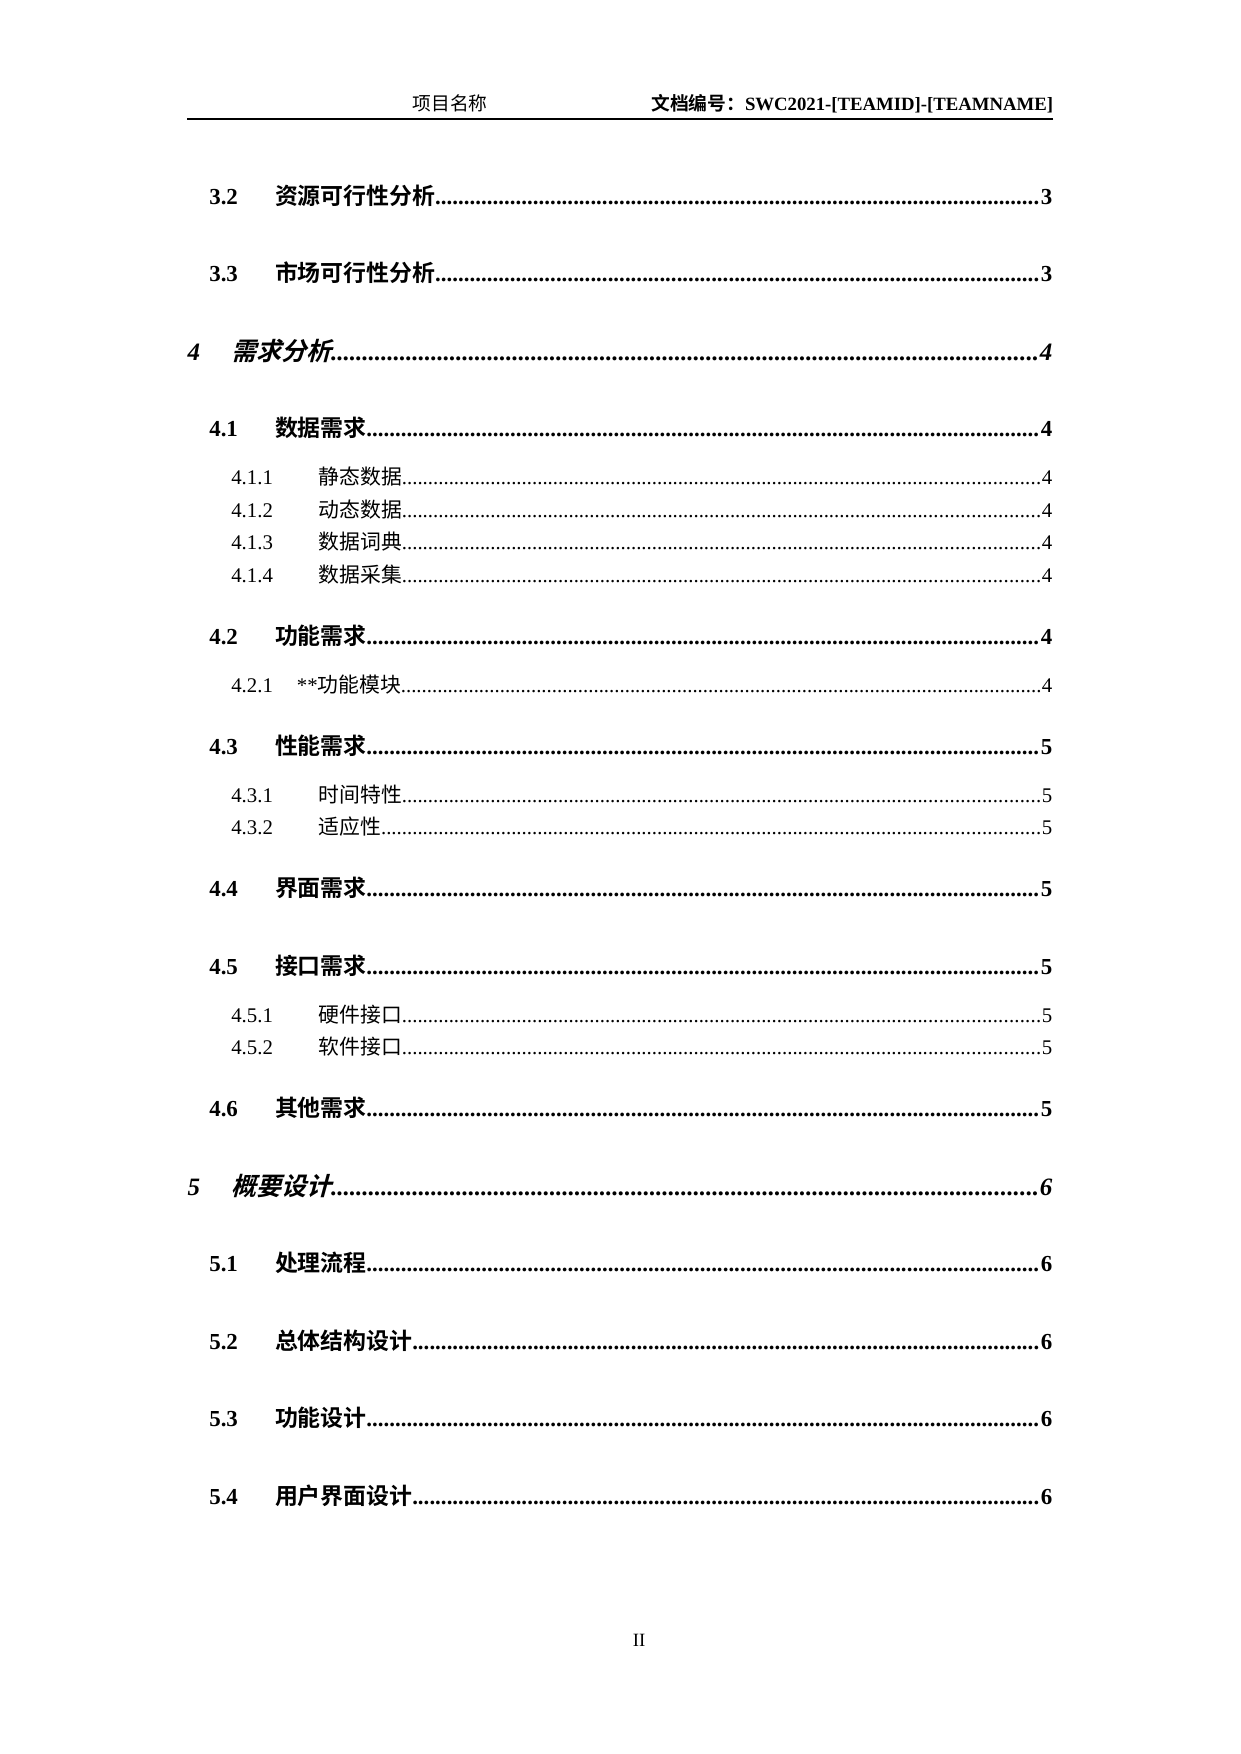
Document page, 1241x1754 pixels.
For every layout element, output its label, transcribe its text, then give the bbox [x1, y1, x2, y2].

text 5.3 功能设计 6 [209, 1384, 1053, 1449]
text 5.2 总体结构设计 6 [209, 1307, 1053, 1372]
text 4.1.3 数据词典 4 [231, 524, 1053, 557]
text 4.5.1 硬件接口 5 [231, 997, 1053, 1029]
text 4.1 数据需求 4 [209, 394, 1053, 459]
text 3.2 资源可行性分析 3 [209, 162, 1053, 227]
text 4.5.2 软件接口 5 [231, 1029, 1053, 1062]
text 5 概要设计 6 [187, 1152, 1053, 1217]
text 4.3 性能需求 5 [209, 712, 1053, 777]
text 4.1.4 数据采集 4 [231, 557, 1053, 589]
text 4.3.1 时间特性 5 [231, 777, 1053, 809]
text 5.4 用户界面设计 6 [209, 1462, 1053, 1527]
text 3.3 市场可行性分析 3 [209, 239, 1053, 304]
text 4.4 界面需求 5 [209, 854, 1053, 919]
text 4.1.1 静态数据 4 [231, 459, 1053, 492]
text 5.1 处理流程 6 [209, 1229, 1053, 1294]
text 4 需求分析 4 [187, 317, 1053, 382]
text 4.2 功能需求 4 [209, 602, 1053, 667]
text 4.5 接口需求 5 [209, 932, 1053, 997]
text 4.6 其他需求 5 [209, 1074, 1053, 1139]
text 4.3.2 适应性 5 [231, 809, 1053, 842]
text 4.1.2 动态数据 4 [231, 492, 1053, 524]
text 4.2.1 **功能模块 4 [231, 667, 1053, 699]
